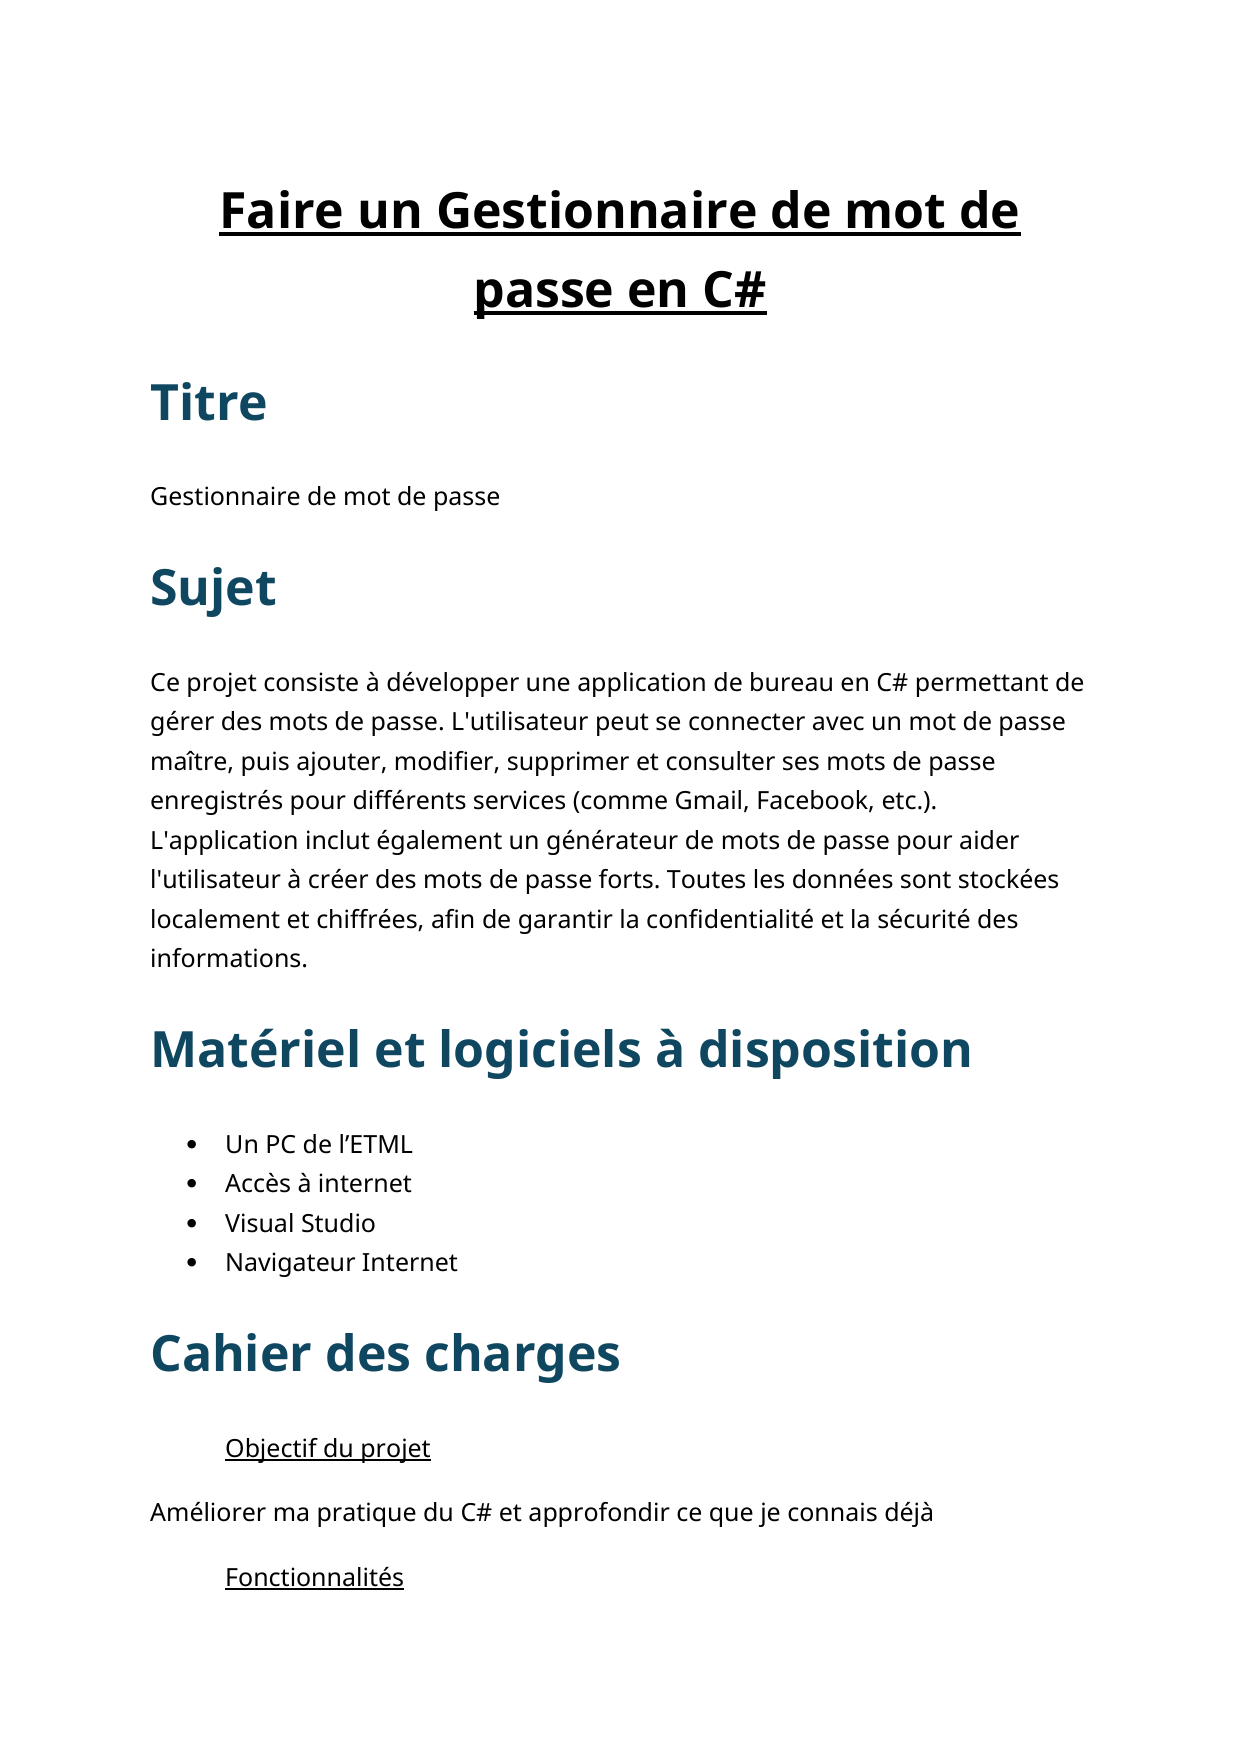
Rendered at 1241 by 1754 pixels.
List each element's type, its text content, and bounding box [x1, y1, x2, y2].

list Un PC de l’ETML [187, 1126, 1090, 1160]
list Visual Studio [187, 1205, 1090, 1239]
subtitle Sujet [150, 552, 1090, 620]
list Objectif du projet [225, 1430, 1090, 1464]
subtitle Titre [150, 366, 1090, 434]
list Navigateur Internet [187, 1245, 1090, 1279]
text Améliorer ma pratique du C# et approfondir ce que je connais déjà [150, 1495, 1090, 1529]
list Accès à internet [187, 1166, 1090, 1200]
text Faire un Gestionnaire de mot de passe en C# [150, 175, 1090, 322]
text Gestionnaire de mot de passe [150, 479, 1090, 513]
text Ce projet consiste à développer une application de bureau en C# permettant de gérer des mots de passe. L'utilisateur peut se connecter avec un mot de passe maître, puis ajouter, modifier, supprimer et consulter ses mots de passe enregistrés pour différents services (comme Gmail, Facebook, etc.). L'application inclut également un générateur de mots de passe pour aider l'utilisateur à créer des mots de passe forts. Toutes les données sont stockées localement et chiffrées, afin de garantir la confidentialité et la sécurité des informations. [150, 664, 1090, 975]
list Fonctionnalités [225, 1559, 1090, 1593]
subtitle Matériel et logiciels à disposition [150, 1014, 1090, 1082]
subtitle Cahier des charges [150, 1318, 1090, 1386]
